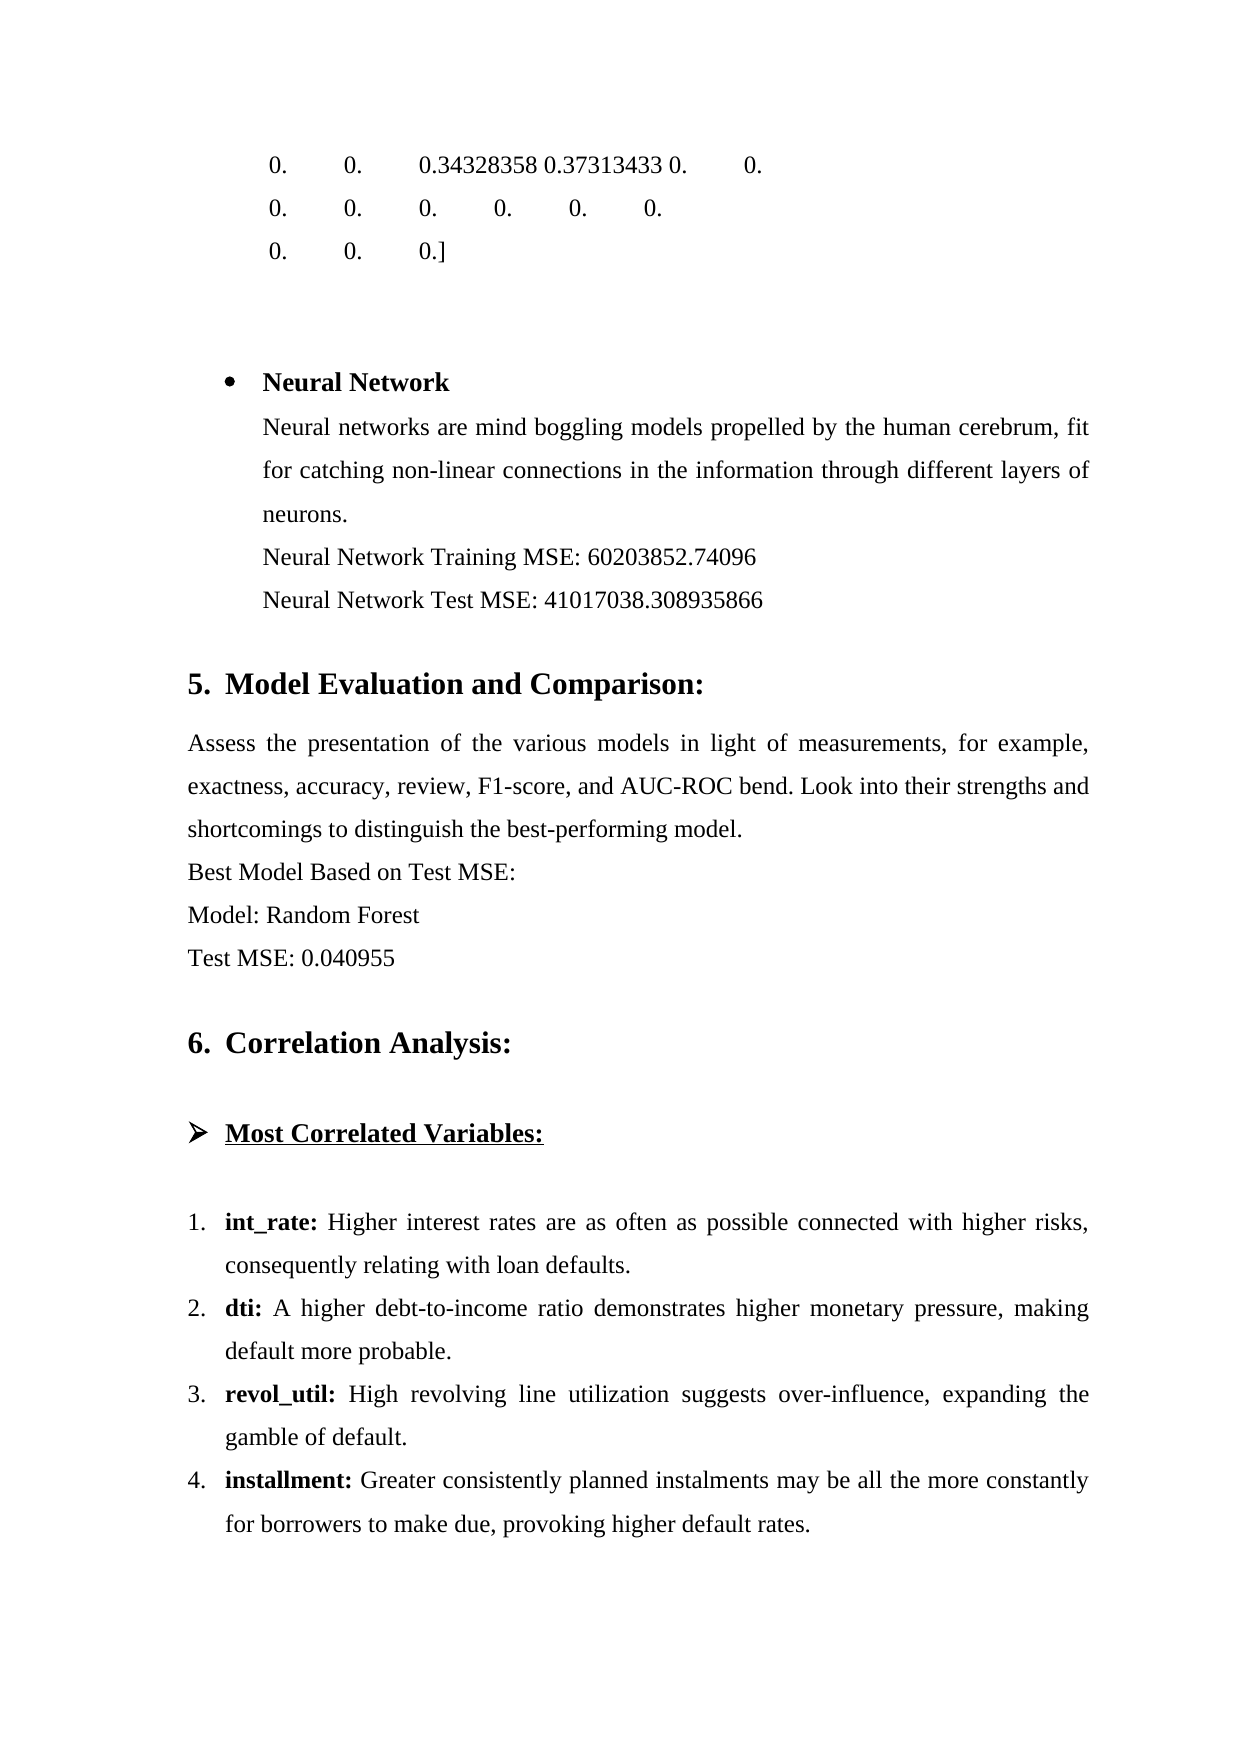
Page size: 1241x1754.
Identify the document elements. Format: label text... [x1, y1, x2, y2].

text 0. 0. 0.34328358 0.37313433 0. 0. [262, 150, 1090, 179]
text Model: Random Forest [187, 900, 1090, 929]
list revol_util: High revolving line utilization suggests over-influence, expanding the gamble of default. [187, 1379, 1090, 1451]
text Neural Network Test MSE: 41017038.308935866 [262, 585, 1090, 614]
text Assess the presentation of the various models in light of measurements, for example, exactness, accuracy, review, F1-score, and AUC-ROC bend. Look into their strengths and shortcomings to distinguish the best-performing model. [187, 728, 1090, 843]
list Most Correlated Variables: [187, 1117, 1090, 1148]
list installment: Greater consistently planned instalments may be all the more constantly for borrowers to make due, provoking higher default rates. [187, 1466, 1090, 1537]
text 0. 0. 0. 0. 0. 0. [262, 193, 1090, 222]
text Test MSE: 0.040955 [187, 943, 1090, 972]
list int_rate: Higher interest rates are as often as possible connected with higher risks, consequently relating with loan defaults. [187, 1207, 1090, 1279]
text 0. 0. 0.] [262, 236, 1090, 265]
text Neural Network Training MSE: 60203852.74096 [262, 542, 1090, 571]
subtitle Model Evaluation and Comparison: [187, 666, 1090, 702]
list dti: A higher debt-to-income ratio demonstrates higher monetary pressure, making default more probable. [187, 1293, 1090, 1365]
text Best Model Based on Test MSE: [187, 857, 1090, 886]
list Neural Network [225, 366, 1090, 397]
subtitle Correlation Analysis: [187, 1024, 1090, 1060]
text Neural networks are mind boggling models propelled by the human cerebrum, fit for catching non-linear connections in the information through different layers of neurons. [262, 412, 1090, 527]
